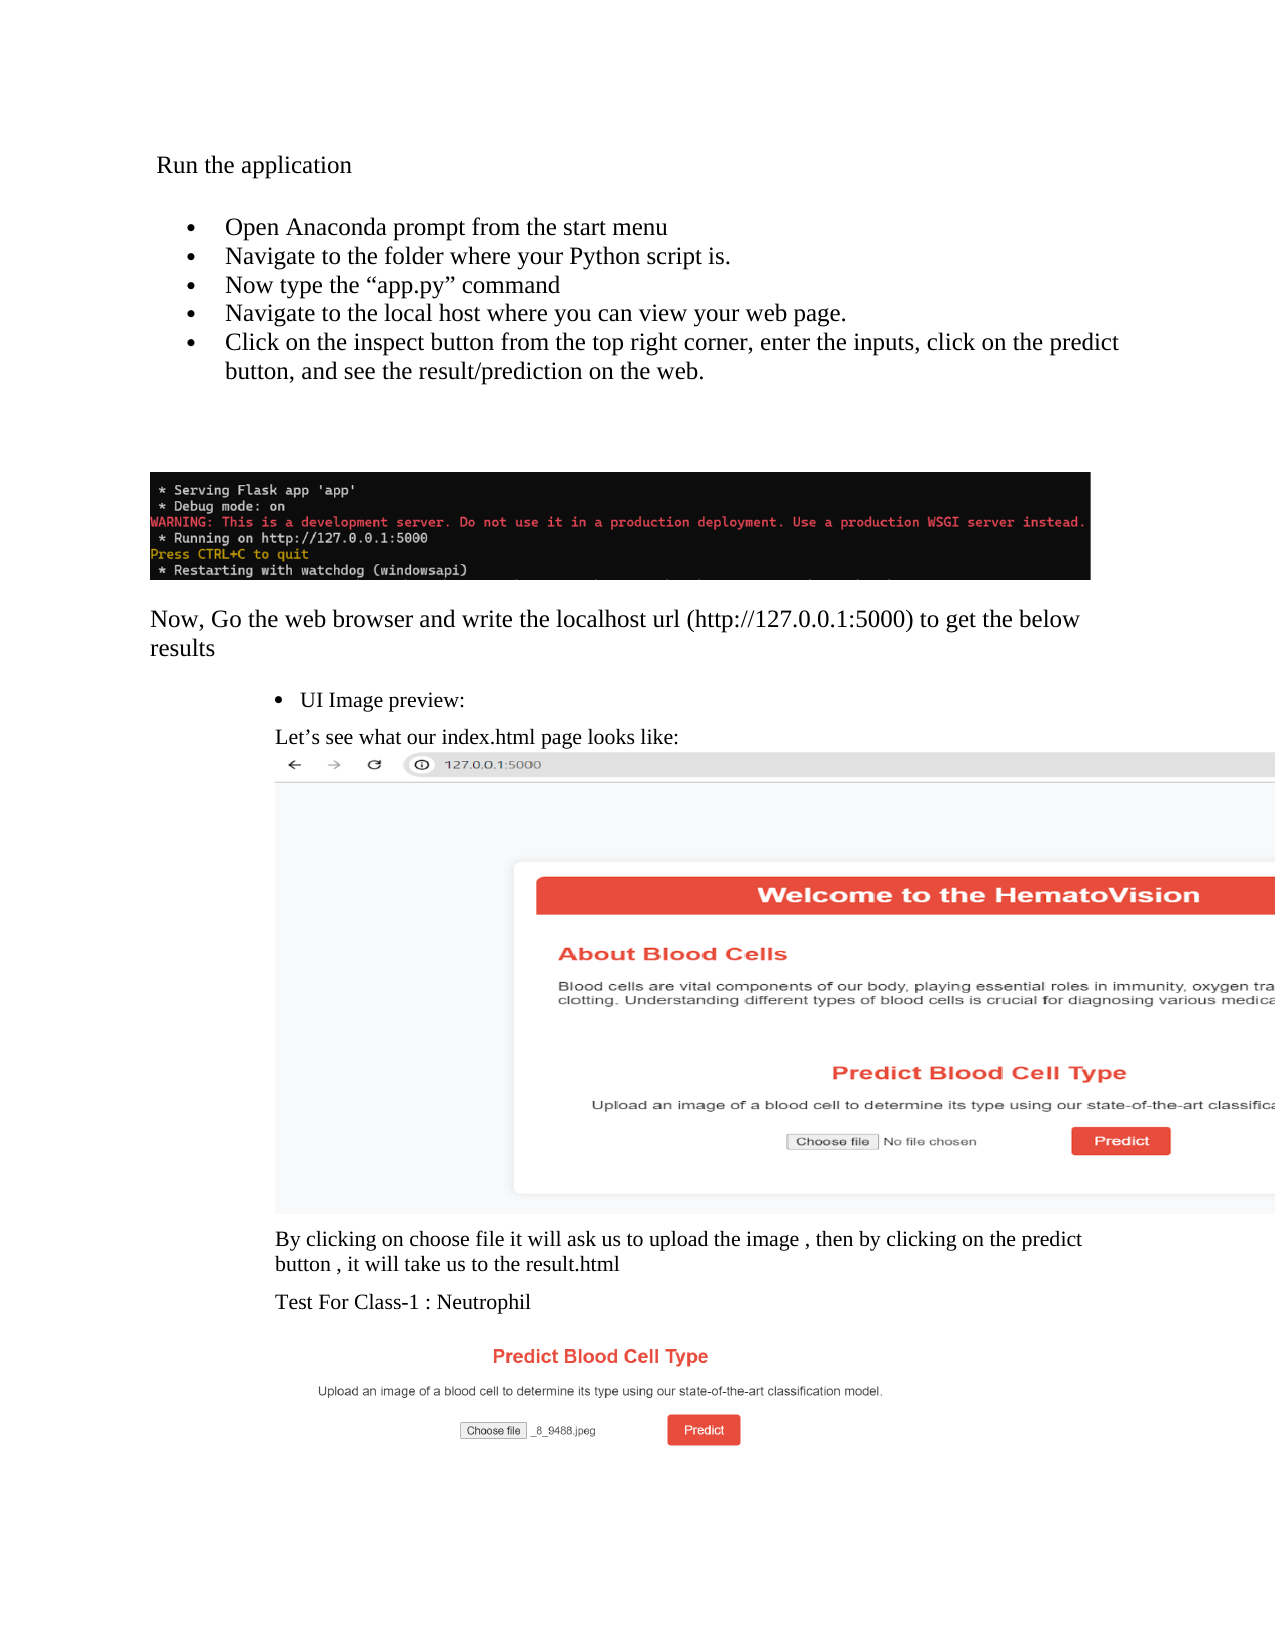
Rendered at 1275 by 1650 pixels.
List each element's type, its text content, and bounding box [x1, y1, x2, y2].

text Run the application [150, 150, 1125, 179]
picture [275, 749, 1275, 1214]
list Click on the inspect button from the top right corner, enter the inputs, click on the predict button, and see the result/prediction on the web. [187, 327, 1125, 385]
list Open Anaconda prompt from the start menu [187, 212, 1125, 241]
text Test For Class-1 : Neutrophil [275, 1289, 1125, 1314]
picture [275, 1326, 936, 1474]
list UI Image preview: [275, 687, 1125, 712]
list Navigate to the folder where your Python script is. [187, 241, 1125, 270]
text By clicking on choose file it will ask us to upload the image , then by clicking on the predict button , it will take us to the result.html [275, 1226, 1125, 1277]
picture [150, 472, 1091, 580]
text Let’s see what our index.html page looks like: [275, 724, 1125, 749]
list Now type the “app.py” command [187, 270, 1125, 298]
list Navigate to the local host where you can view your web page. [187, 298, 1125, 327]
text Now, Go the web browser and write the localhost url (http://127.0.0.1:5000) to get the below results [150, 604, 1125, 662]
